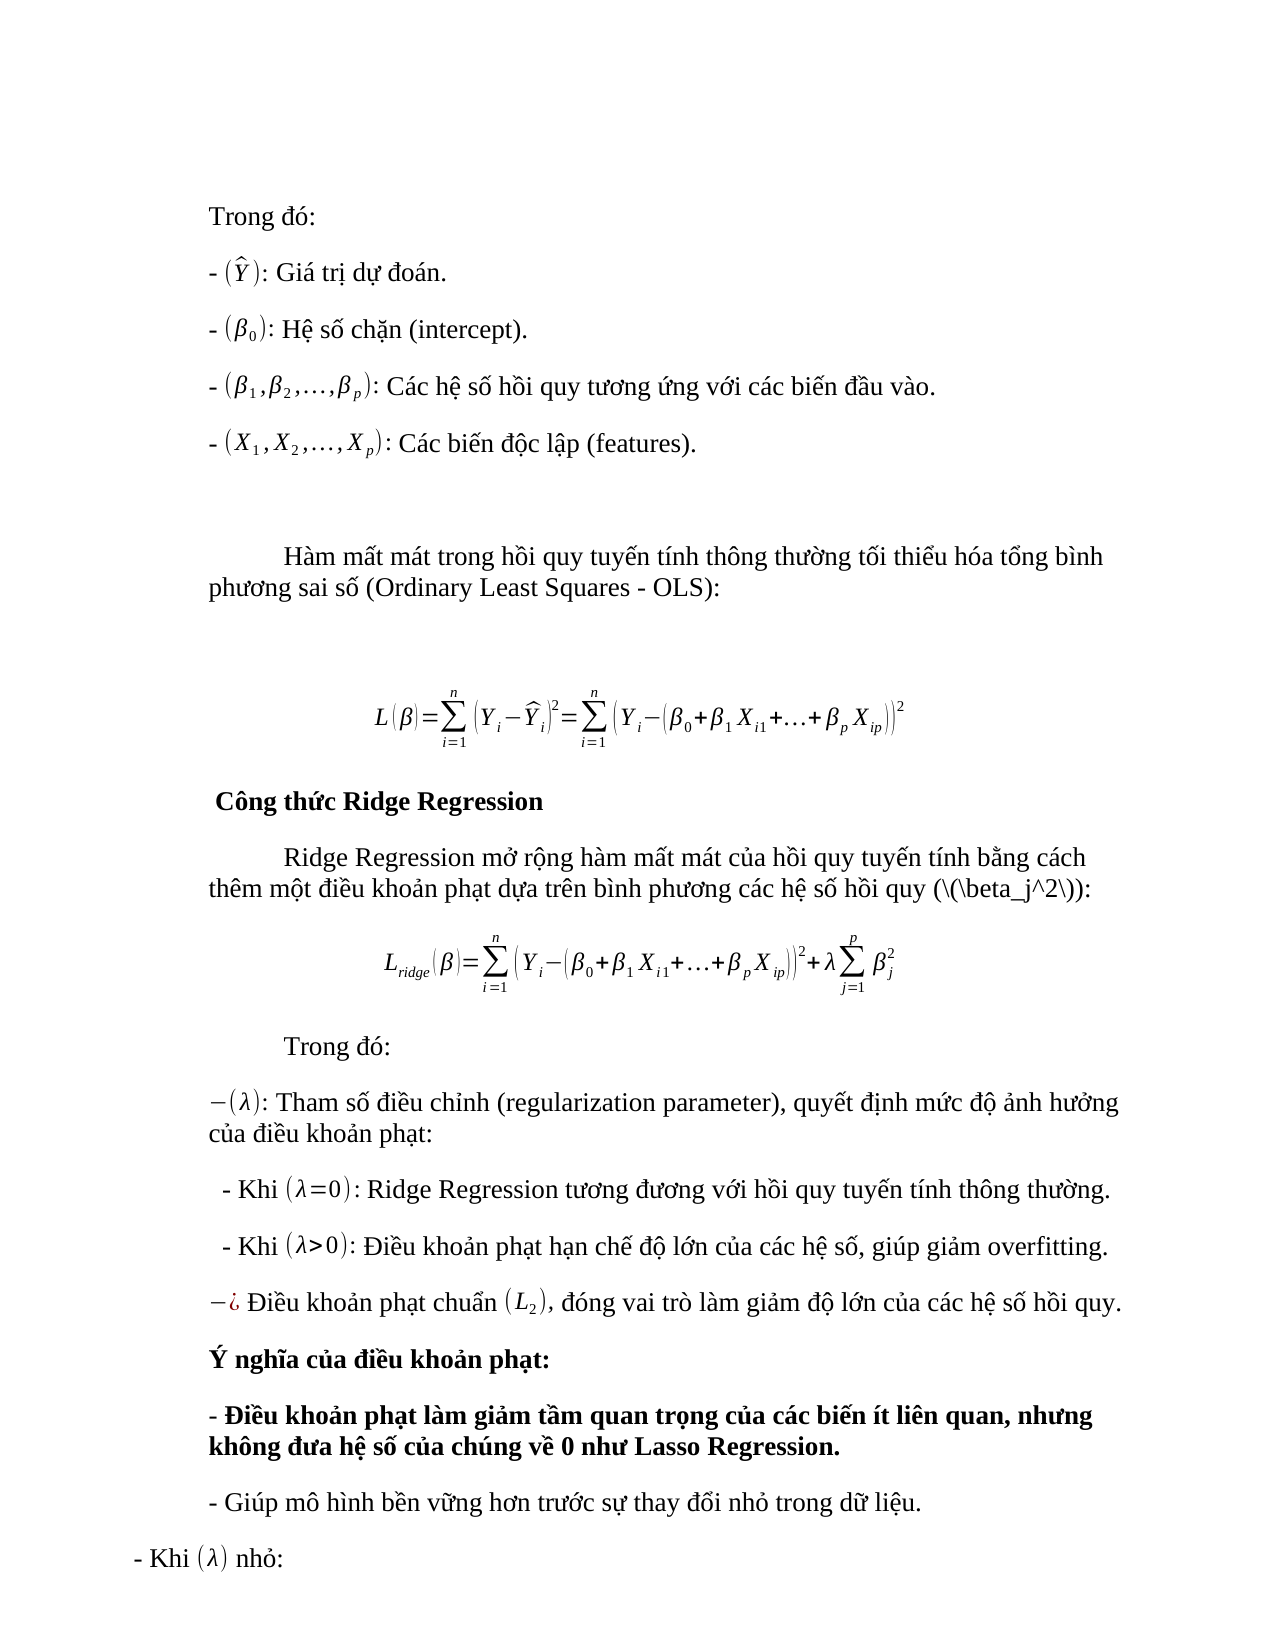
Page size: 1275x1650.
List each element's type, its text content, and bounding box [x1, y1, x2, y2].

text Tham số điều chỉnh (regularization parameter), quyết định mức độ ảnh hưởng của điều khoản phạt: [208, 1086, 1144, 1149]
text - Điều khoản phạt làm giảm tầm quan trọng của các biến ít liên quan, nhưng không đưa hệ số của chúng về 0 như Lasso Regression. [208, 1399, 1144, 1461]
text - Khi Ridge Regression tương đương với hồi quy tuyến tính thông thường. [208, 1174, 1144, 1205]
text Điều khoản phạt chuẩn đóng vai trò làm giảm độ lớn của các hệ số hồi quy. [208, 1286, 1144, 1318]
text Trong đó: [208, 200, 1144, 231]
text Hàm mất mát trong hồi quy tuyến tính thông thường tối thiểu hóa tổng bình phương sai số (Ordinary Least Squares - OLS): [208, 540, 1144, 602]
text Trong đó: [208, 1030, 1144, 1061]
text Ridge Regression mở rộng hàm mất mát của hồi quy tuyến tính bằng cách thêm một điều khoản phạt dựa trên bình phương các hệ số hồi quy (\(\beta_j^2\)): [208, 841, 1144, 904]
text - Khi Điều khoản phạt hạn chế độ lớn của các hệ số, giúp giảm overfitting. [208, 1230, 1144, 1261]
text - Khi nhỏ: [133, 1542, 1144, 1574]
text - Các hệ số hồi quy tương ứng với các biến đầu vào. [208, 370, 1144, 402]
text - Giúp mô hình bền vững hơn trước sự thay đổi nhỏ trong dữ liệu. [208, 1486, 1144, 1517]
text Công thức Ridge Regression [208, 785, 1144, 816]
text - Giá trị dự đoán. [208, 256, 1144, 288]
text - Các biến độc lập (features). [208, 427, 1144, 459]
text - Hệ số chặn (intercept). [208, 313, 1144, 345]
text Ý nghĩa của điều khoản phạt: [208, 1343, 1144, 1374]
